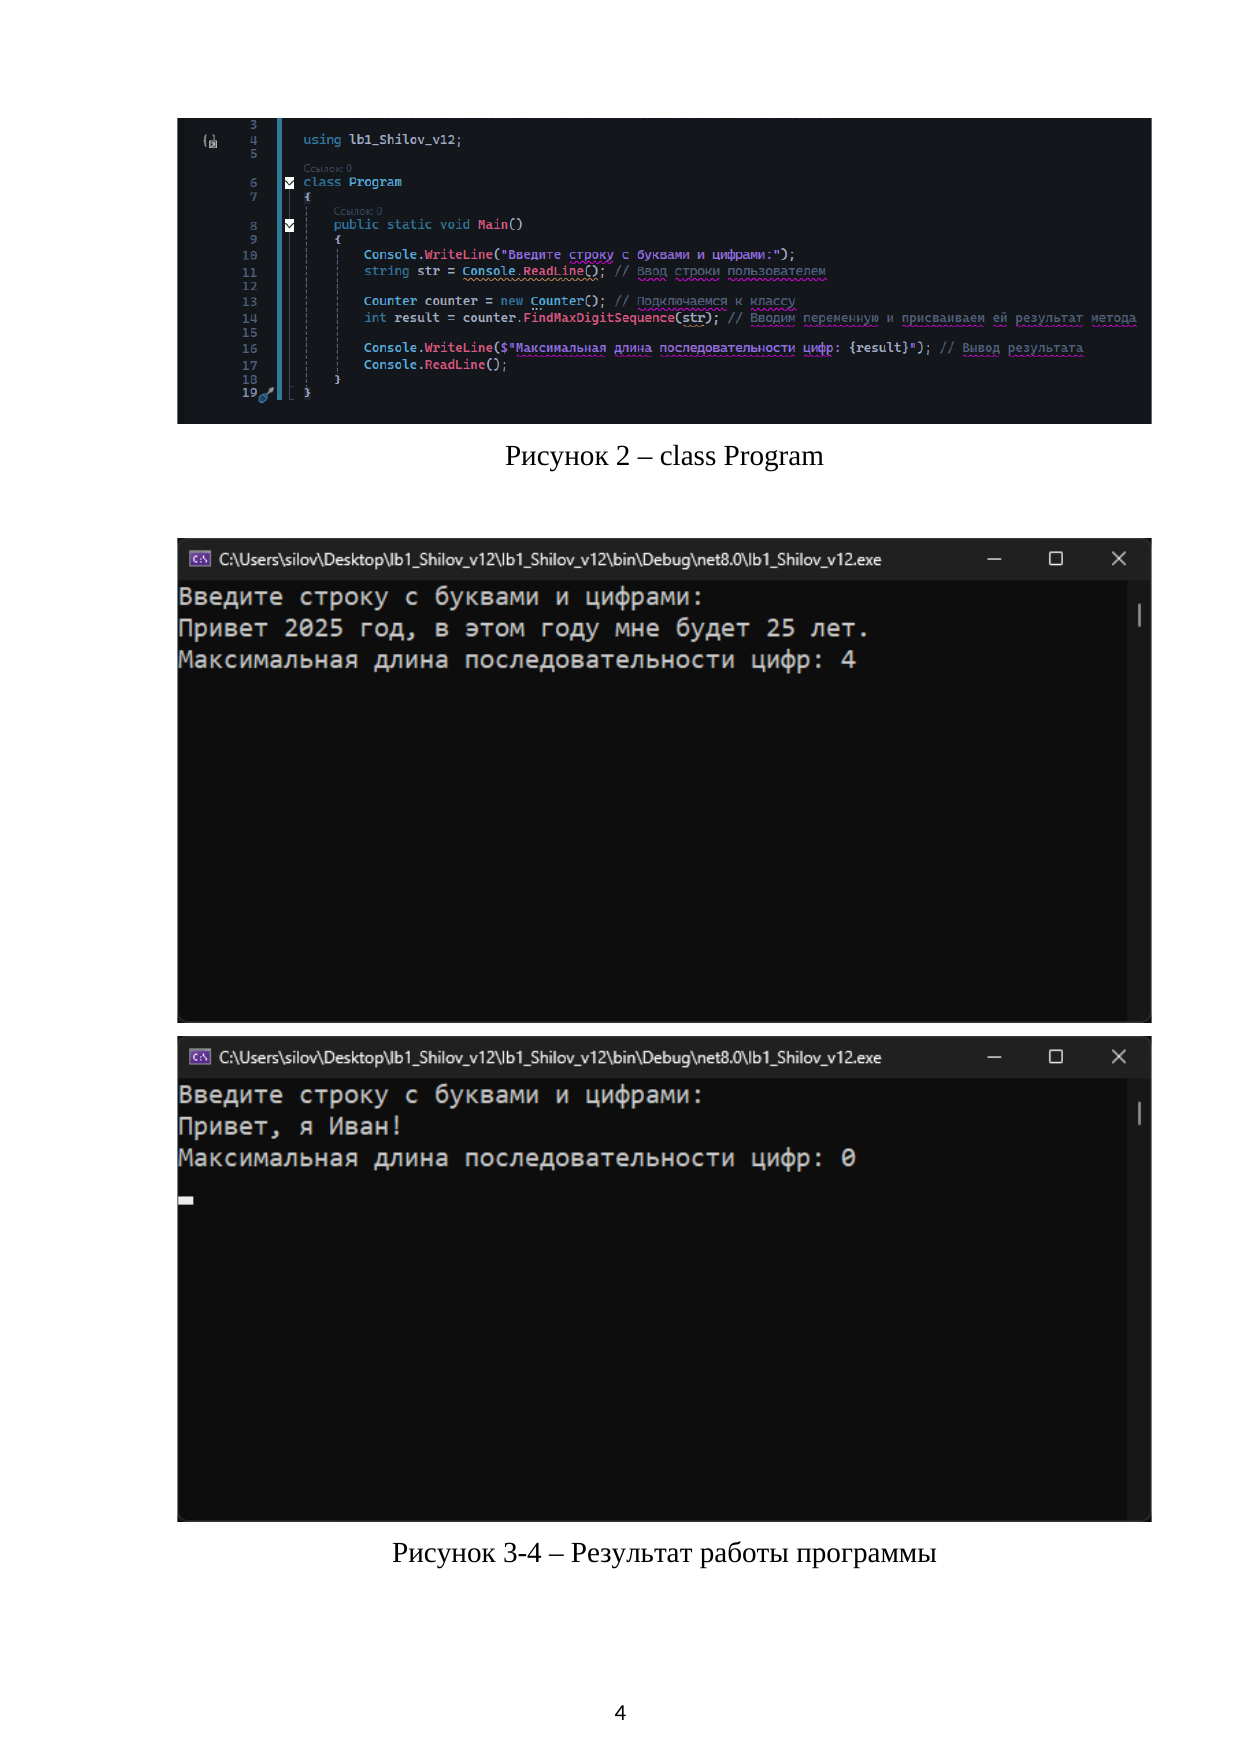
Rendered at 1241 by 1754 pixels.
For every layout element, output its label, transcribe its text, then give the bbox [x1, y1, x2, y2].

picture [177, 538, 1152, 1023]
picture [177, 118, 1152, 424]
picture [177, 1036, 1152, 1522]
list Рисунок 2 – class Program [177, 438, 1152, 471]
list Рисунок 3-4 – Результат работы программы [177, 1535, 1152, 1569]
